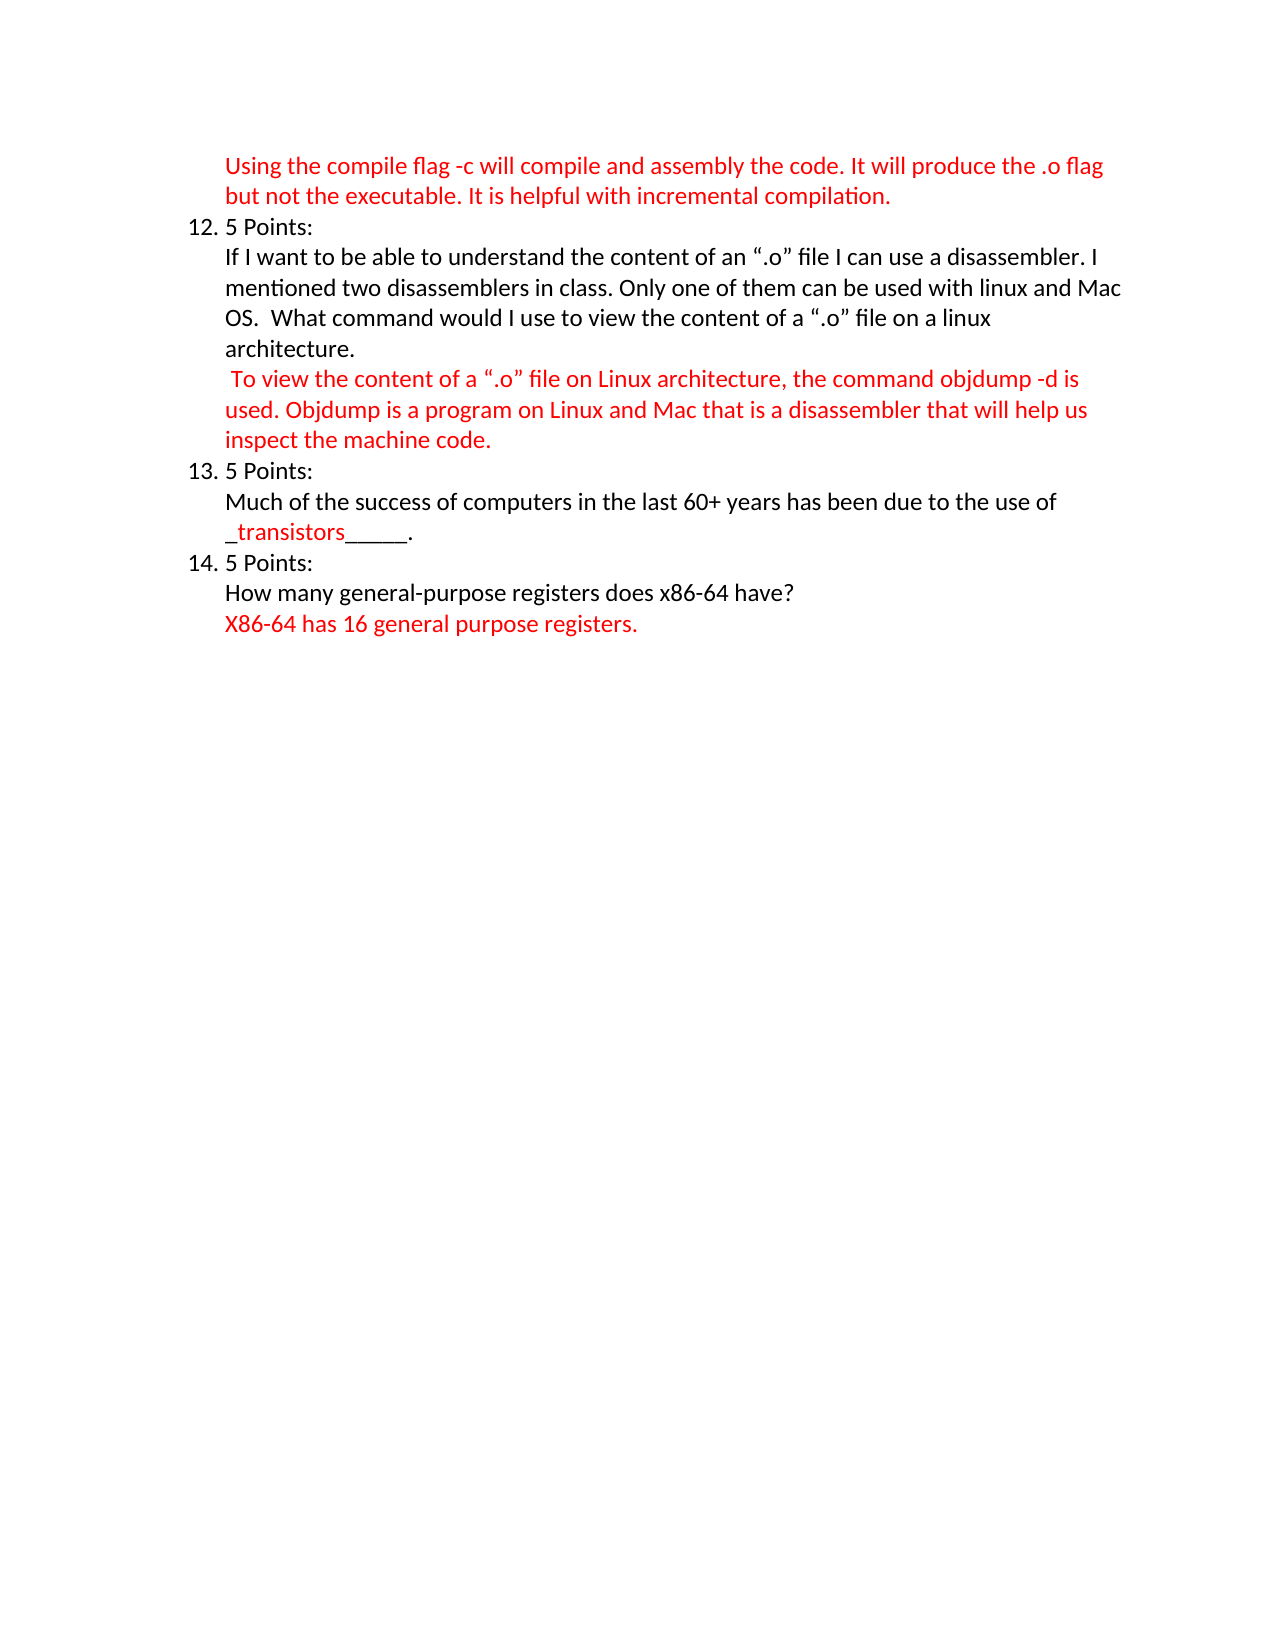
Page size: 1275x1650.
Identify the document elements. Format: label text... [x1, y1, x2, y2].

list X86-64 has 16 general purpose registers. [225, 608, 1125, 638]
list 5 Points: [187, 211, 1125, 242]
list Using the compile flag -c will compile and assembly the code. It will produce the .o flag but not the executable. It is helpful with incremental compilation. [225, 150, 1125, 211]
list If I want to be able to understand the content of an “.o” file I can use a disassembler. I mentioned two disassemblers in class. Only one of them can be used with linux and Mac OS. What command would I use to view the content of a “.o” file on a linux architecture. [225, 242, 1125, 364]
list 5 Points: [187, 455, 1125, 486]
list To view the content of a “.o” file on Linux architecture, the command objdump -d is used. Objdump is a program on Linux and Mac that is a disassembler that will help us inspect the machine code. [225, 364, 1125, 455]
list 5 Points: [187, 547, 1125, 577]
list Much of the success of computers in the last 60+ years has been due to the use of _transistors_____. [225, 486, 1125, 547]
list How many general-purpose registers does x86-64 have? [225, 577, 1125, 608]
